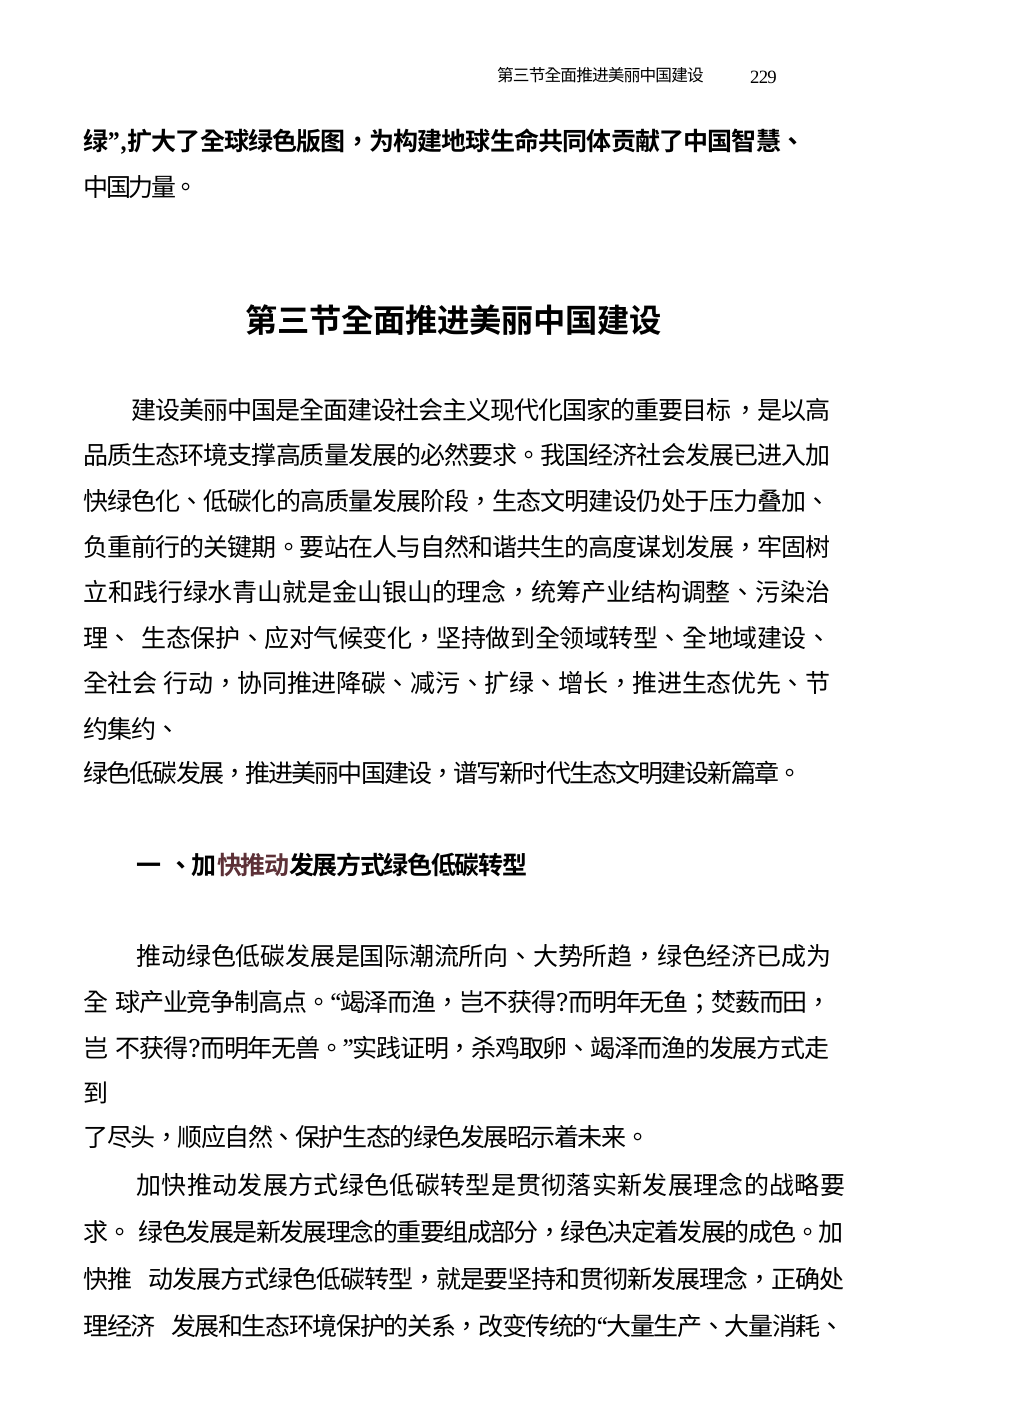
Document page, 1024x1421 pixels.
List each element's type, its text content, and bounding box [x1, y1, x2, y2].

text 了尽头，顺应自然、保护生态的绿色发展昭示着未来。 [83, 1122, 870, 1152]
text 一 、加快推动发展方式绿色低碳转型 [137, 850, 870, 881]
text 绿色低碳发展，推进美丽中国建设，谱写新时代生态文明建设新篇章。 [83, 757, 870, 788]
text 绿”,扩大了全球绿色版图，为构建地球生命共同体贡献了中国智慧、 [83, 126, 870, 157]
text 第三节全面推进美丽中国建设 229 [497, 64, 870, 86]
text 推动绿色低碳发展是国际潮流所向、大势所趋，绿色经济已成为全 球产业竞争制高点。“竭泽而渔，岂不获得?而明年无鱼；焚薮而田，岂 不获得?而明年无兽。”实践证明，杀鸡取卵、竭泽而渔的发展方式走到 [83, 939, 831, 1110]
text 建设美丽中国是全面建设社会主义现代化国家的重要目标，是以高 品质生态环境支撑高质量发展的必然要求。我国经济社会发展已进入加 快绿色化、低碳化的高质量发展阶段，生态文明建设仍处于压力叠加、 负重前行的关键期。要站在人与自然和谐共生的高度谋划发展，牢固树 立和践行绿水青山就是金山银山的理念，统筹产业结构调整、污染治理、 生态保护、应对气候变化，坚持做到全领域转型、全地域建设、全社会 行动，协同推进降碳、减污、扩绿、增长，推进生态优先、节约集约、 [83, 392, 831, 746]
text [83, 1167, 846, 1342]
text 第三节全面推进美丽中国建设 [245, 300, 870, 340]
text 中国力量。 [83, 172, 870, 203]
